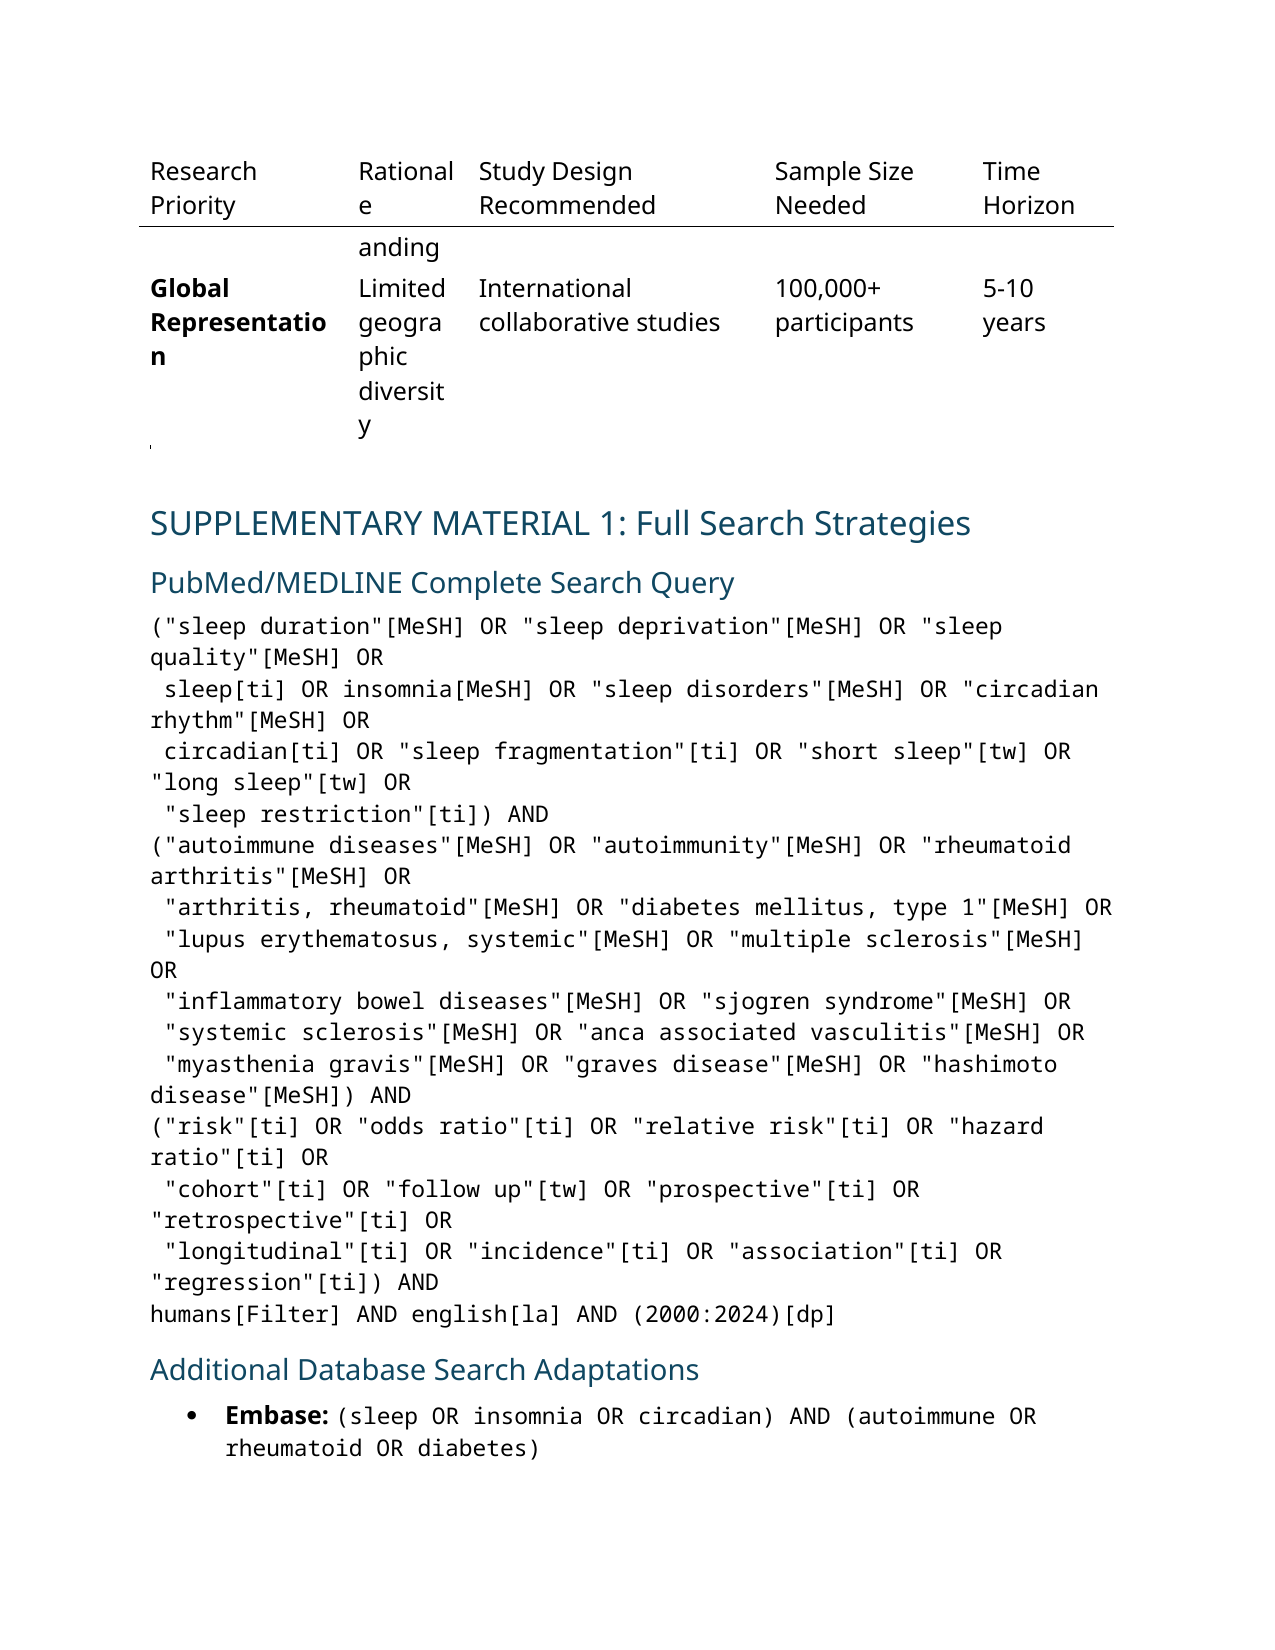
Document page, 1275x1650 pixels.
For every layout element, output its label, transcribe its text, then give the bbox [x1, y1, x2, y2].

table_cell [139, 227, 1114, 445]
subtitle SUPPLEMENTARY MATERIAL 1: Full Search Strategies [150, 500, 1125, 545]
subtitle Additional Database Search Adaptations [150, 1349, 1125, 1389]
subtitle PubMed/MEDLINE Complete Search Query [150, 562, 1125, 602]
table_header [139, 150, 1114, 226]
text ("sleep duration"[MeSH] OR "sleep deprivation"[MeSH] OR "sleep quality"[MeSH] OR sleep[ti] OR insomnia[MeSH] OR "sleep disorders"[MeSH] OR "circadian rhythm"[MeSH] OR circadian[ti] OR "sleep fragmentation"[ti] OR "short sleep"[tw] OR "long sleep"[tw] OR "sleep restriction"[ti]) AND ("autoimmune diseases"[MeSH] OR "autoimmunity"[MeSH] OR "rheumatoid arthritis"[MeSH] OR "arthritis, rheumatoid"[MeSH] OR "diabetes mellitus, type 1"[MeSH] OR "lupus erythematosus, systemic"[MeSH] OR "multiple sclerosis"[MeSH] OR "inflammatory bowel diseases"[MeSH] OR "sjogren syndrome"[MeSH] OR "systemic sclerosis"[MeSH] OR "anca associated vasculitis"[MeSH] OR "myasthenia gravis"[MeSH] OR "graves disease"[MeSH] OR "hashimoto disease"[MeSH]) AND ("risk"[ti] OR "odds ratio"[ti] OR "relative risk"[ti] OR "hazard ratio"[ti] OR "cohort"[ti] OR "follow up"[tw] OR "prospective"[ti] OR "retrospective"[ti] OR "longitudinal"[ti] OR "incidence"[ti] OR "association"[ti] OR "regression"[ti]) AND humans[Filter] AND english[la] AND (2000:2024)[dp] [150, 610, 1125, 1329]
list Embase: (sleep OR insomnia OR circadian) AND (autoimmune OR rheumatoid OR diabetes) [187, 1398, 1125, 1463]
